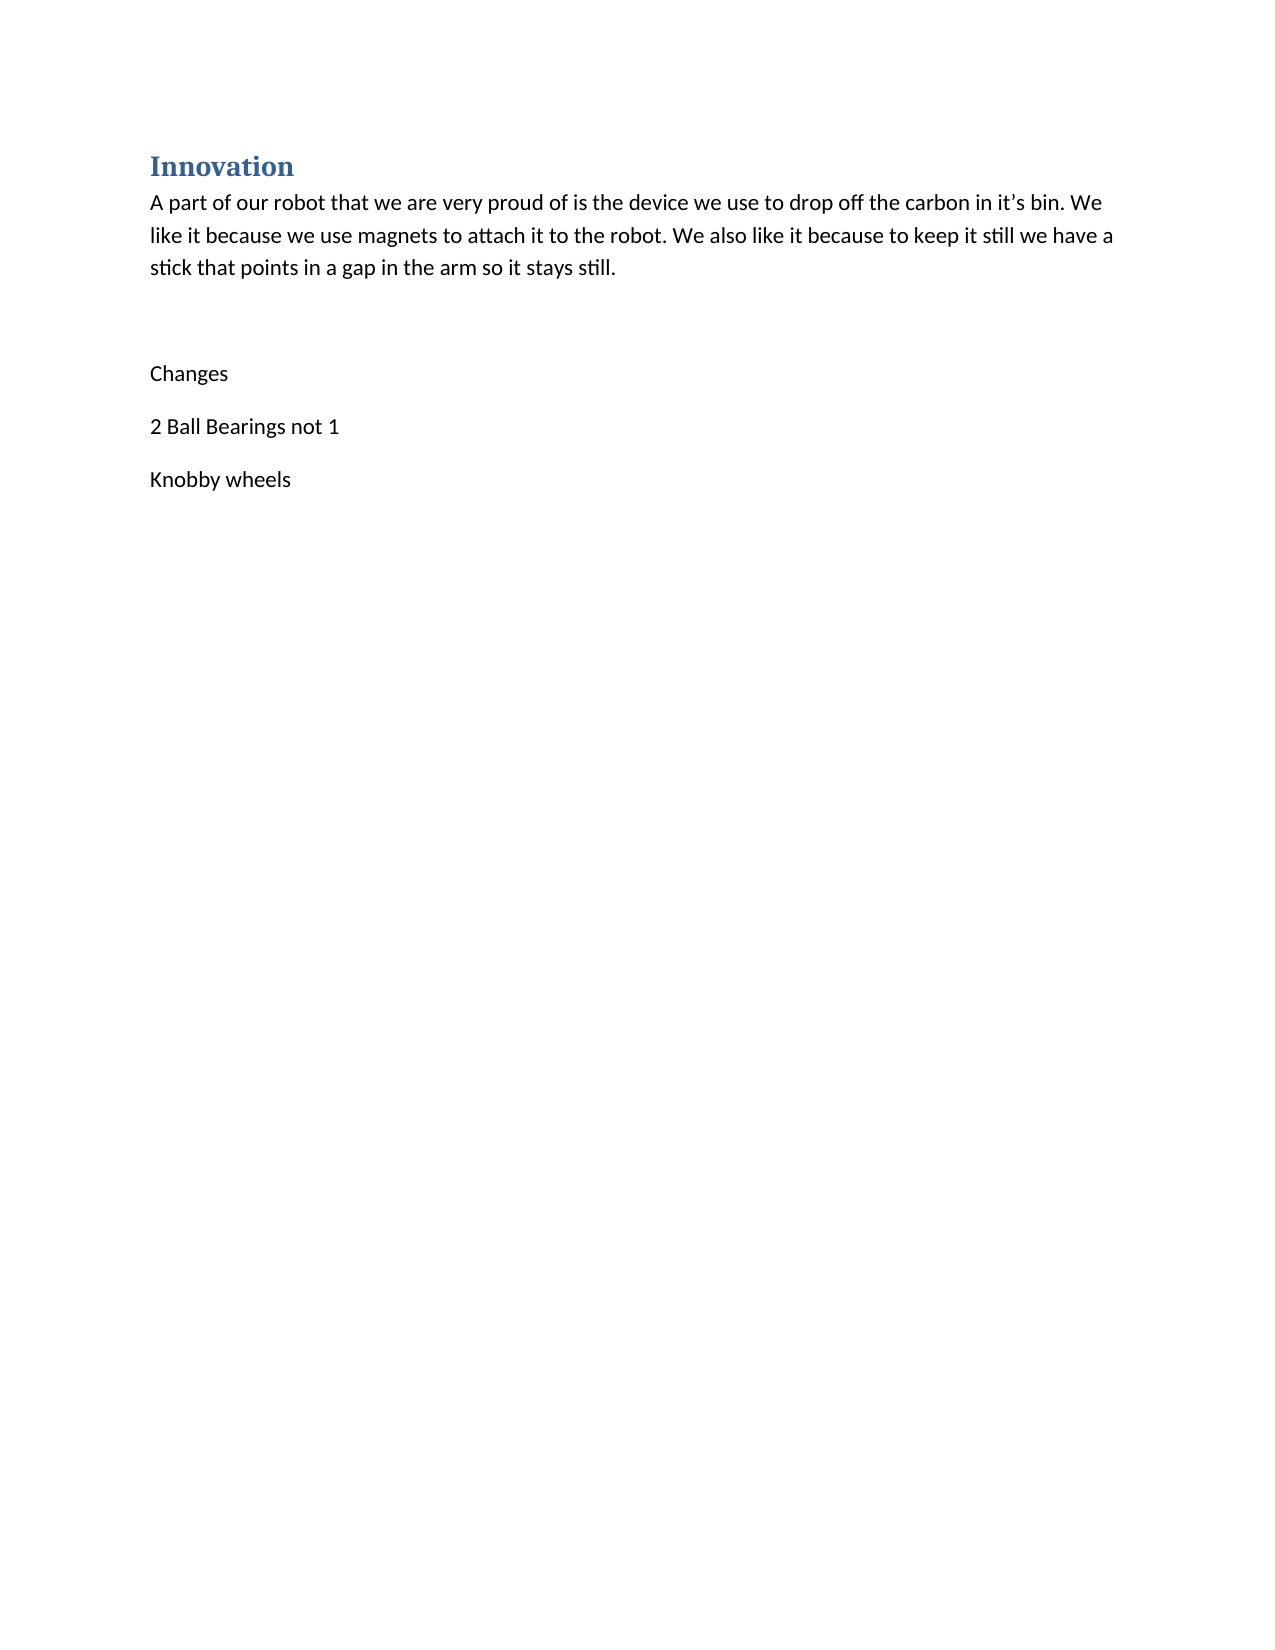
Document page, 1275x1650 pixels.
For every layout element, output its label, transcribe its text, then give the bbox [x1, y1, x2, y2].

text A part of our robot that we are very proud of is the device we use to drop off the carbon in it’s bin. We like it because we use magnets to attach it to the robot. We also like it because to keep it still we have a stick that points in a gap in the arm so it stays still. [150, 188, 1125, 281]
text Knobby wheels [150, 465, 1125, 493]
text 2 Ball Bearings not 1 [150, 412, 1125, 440]
text Changes [150, 359, 1125, 387]
subtitle Innovation [150, 150, 1125, 183]
